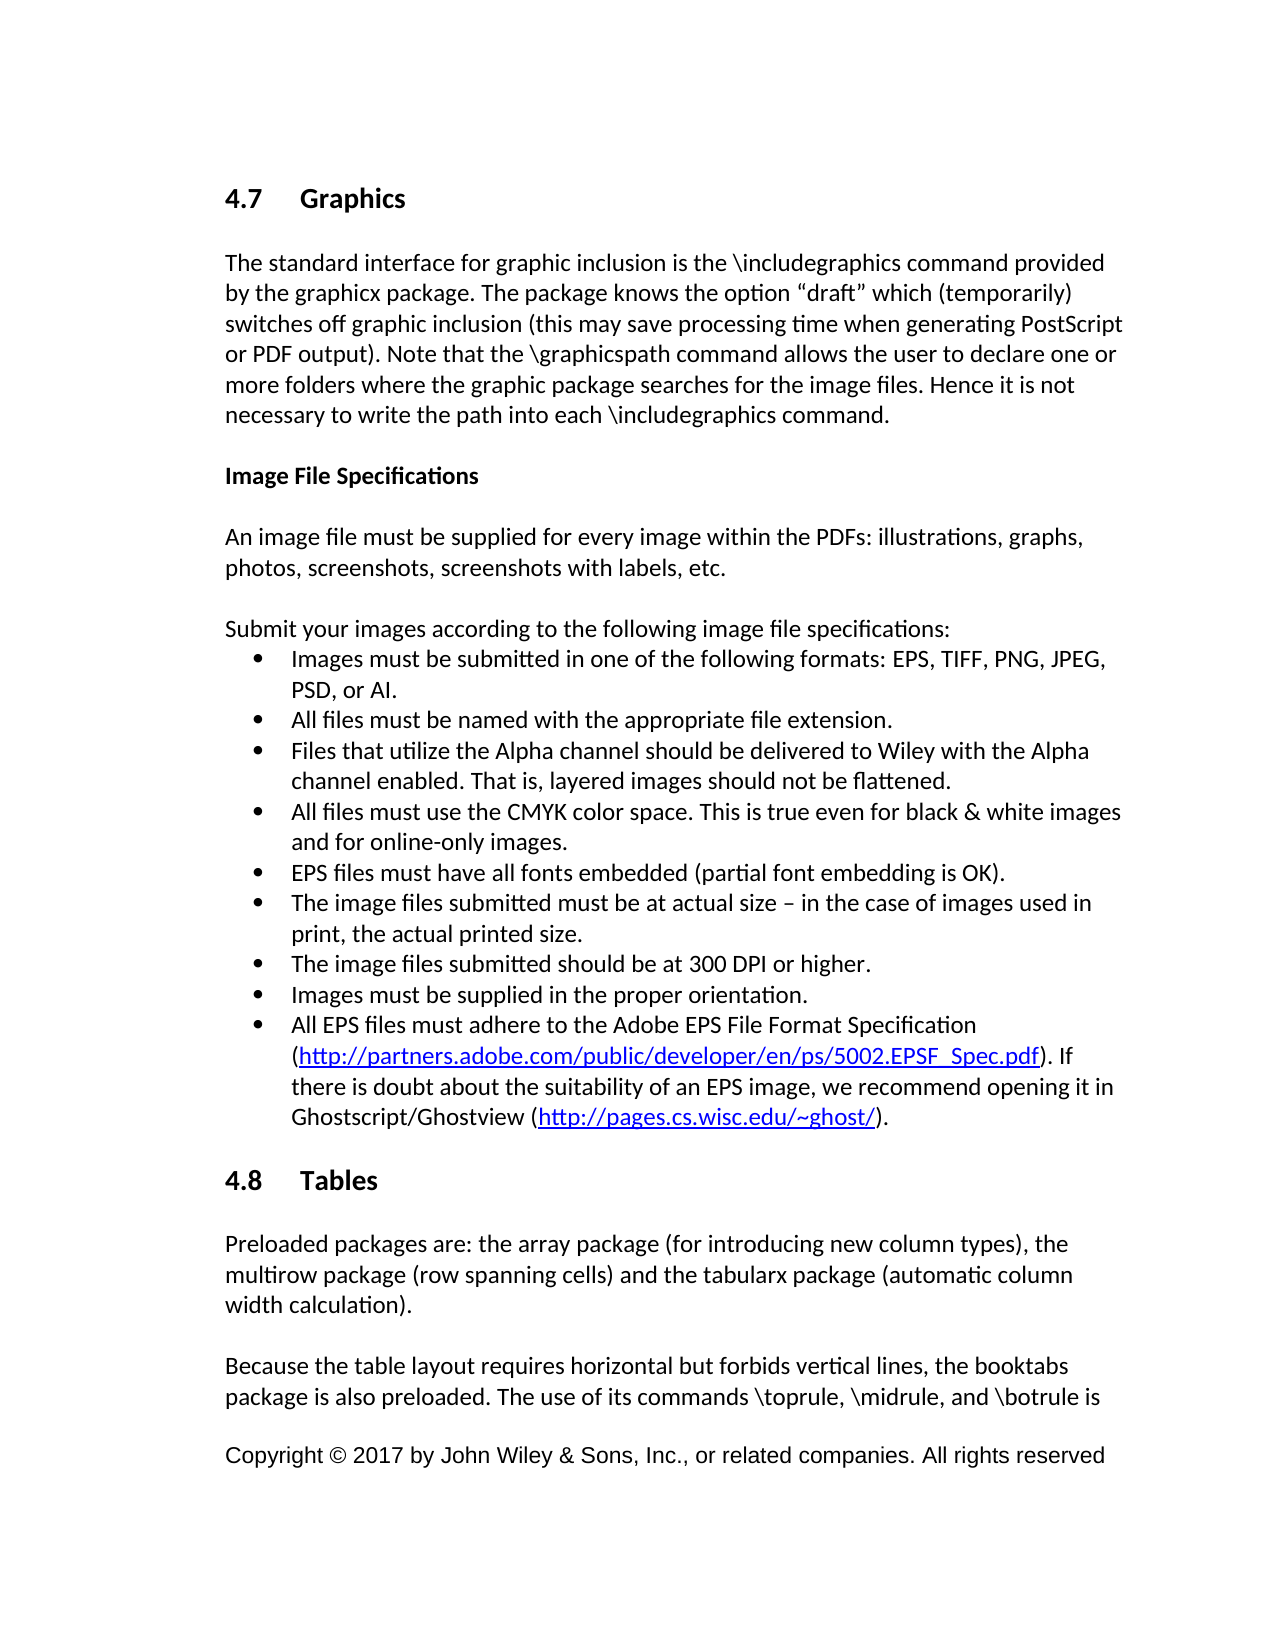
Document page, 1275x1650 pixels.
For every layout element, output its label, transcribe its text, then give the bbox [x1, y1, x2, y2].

text 4.7 Graphics [225, 181, 1125, 216]
list All files must be named with the appropriate file extension. [253, 704, 1125, 735]
list Images must be supplied in the proper orientation. [253, 979, 1125, 1010]
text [225, 1351, 1125, 1412]
text The standard interface for graphic inclusion is the \includegraphics command provided by the graphicx package. The package knows the option “draft” which (temporarily) switches off graphic inclusion (this may save processing time when generating PostScript or PDF output). Note that the \graphicspath command allows the user to declare one or more folders where the graphic package searches for the image files. Hence it is not necessary to write the path into each \includegraphics command. [225, 247, 1125, 430]
list The image files submitted must be at actual size – in the case of images used in print, the actual printed size. [253, 888, 1125, 949]
list Files that utilize the Alpha channel should be delivered to Wiley with the Alpha channel enabled. That is, layered images should not be flattened. [253, 735, 1125, 796]
list Images must be submitted in one of the following formats: EPS, TIFF, PNG, JPEG, PSD, or AI. [253, 643, 1125, 704]
text Submit your images according to the following image file specifications: [225, 613, 1125, 643]
list EPS files must have all fonts embedded (partial font embedding is OK). [253, 857, 1125, 888]
text Image File Specifications [225, 460, 1125, 491]
list All EPS files must adhere to the Adobe EPS File Format Specification (http://partners.adobe.com/public/developer/en/ps/5002.EPSF_Spec.pdf). If there is doubt about the suitability of an EPS image, we recommend opening it in Ghostscript/Ghostview (http://pages.cs.wisc.edu/~ghost/). [253, 1010, 1125, 1132]
text An image file must be supplied for every image within the PDFs: illustrations, graphs, photos, screenshots, screenshots with labels, etc. [225, 521, 1125, 582]
list All files must use the CMYK color space. This is true even for black & white images and for online-only images. [253, 796, 1125, 857]
text Preloaded packages are: the array package (for introducing new column types), the multirow package (row spanning cells) and the tabularx package (automatic column width calculation). [225, 1228, 1125, 1320]
text 4.8 Tables [225, 1162, 1125, 1198]
list The image files submitted should be at 300 DPI or higher. [253, 949, 1125, 979]
